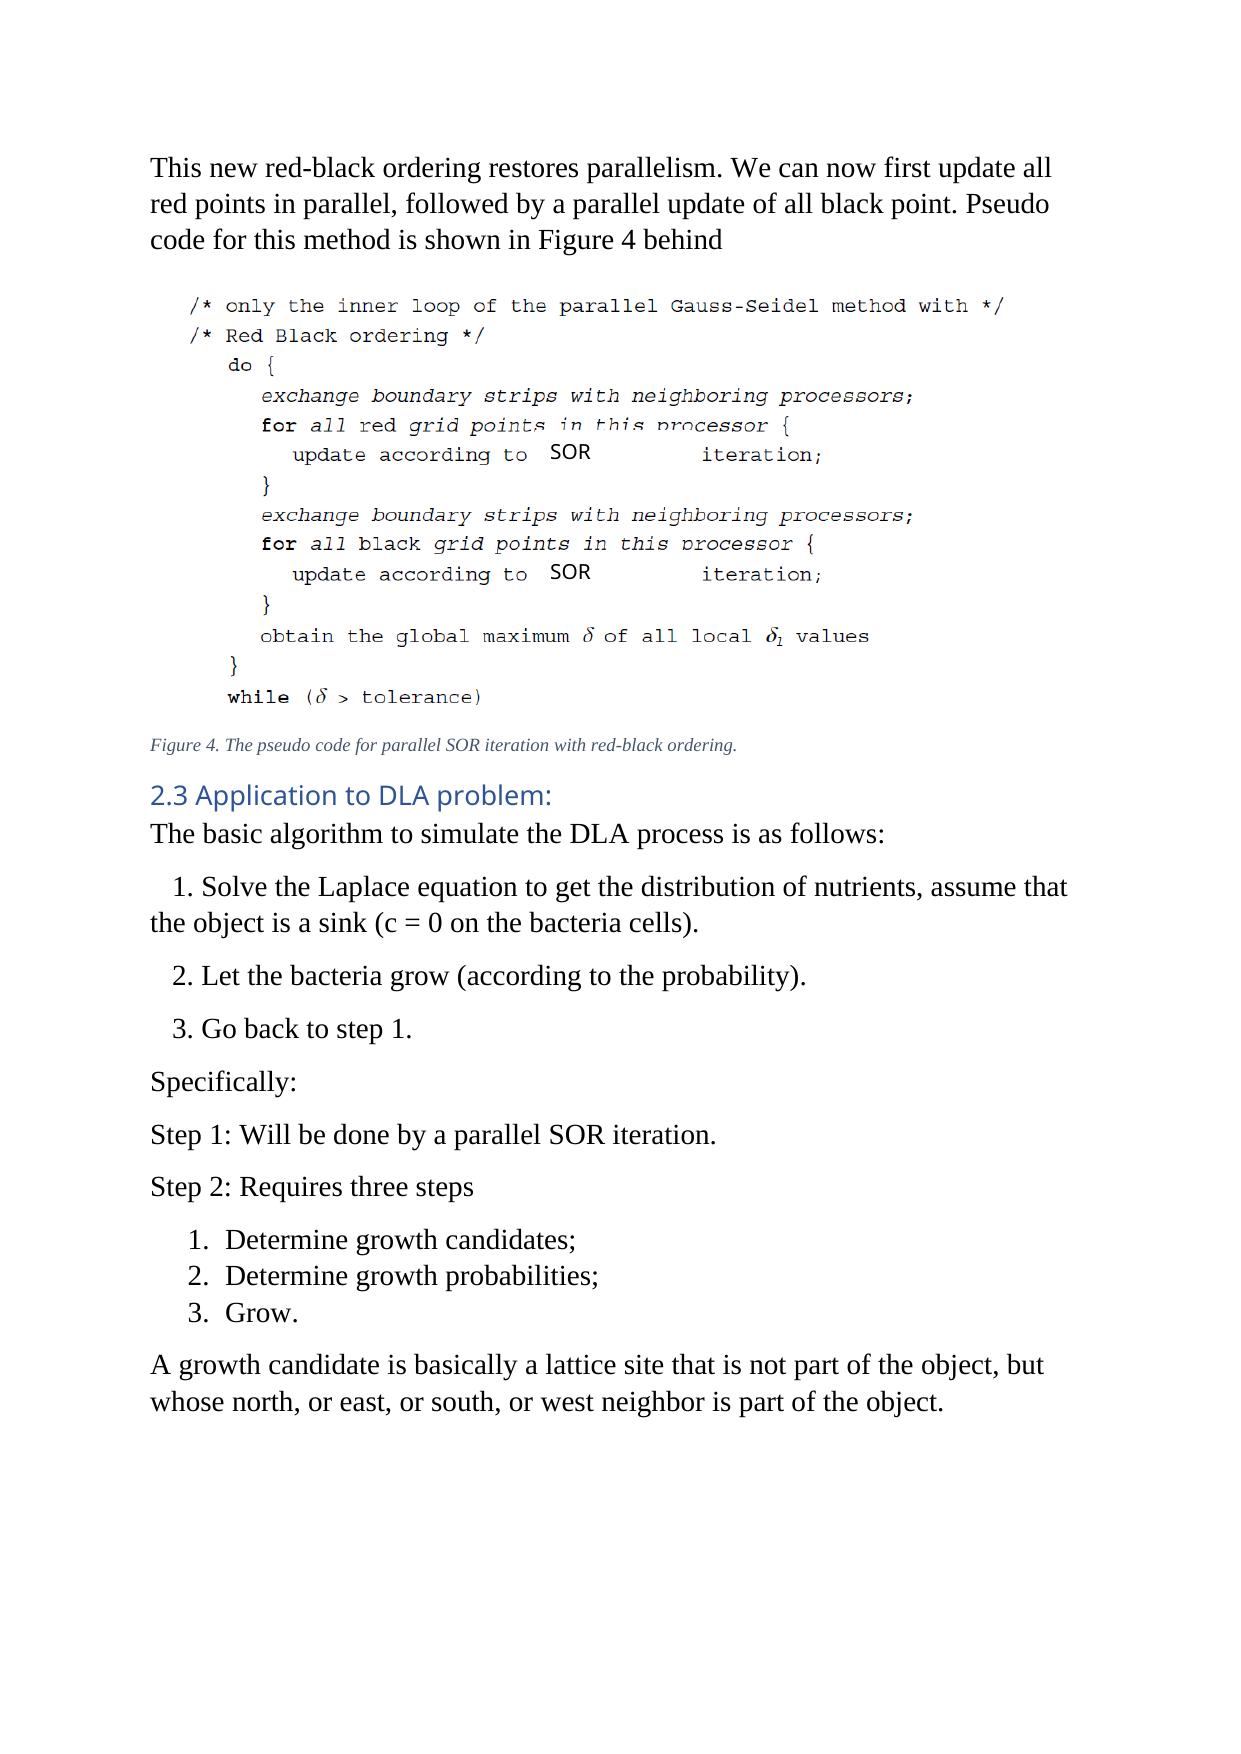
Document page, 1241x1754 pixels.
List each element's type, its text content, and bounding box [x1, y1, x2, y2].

picture [150, 275, 1046, 716]
text A growth candidate is basically a lattice site that is not part of the object, but whose north, or east, or south, or west neighbor is part of the object. [150, 1347, 1090, 1417]
text 1. Solve the Laplace equation to get the distribution of nutrients, assume that the object is a sink (c = 0 on the bacteria cells). [150, 869, 1090, 939]
list Determine growth candidates; [187, 1222, 1090, 1256]
text Specifically: [150, 1064, 1090, 1097]
text 2. Let the bacteria grow (according to the probability). [150, 958, 1090, 992]
list Grow. [187, 1295, 1090, 1328]
text 3. Go back to step 1. [150, 1011, 1090, 1045]
text The basic algorithm to simulate the DLA process is as follows: [150, 817, 1090, 850]
text This new red-black ordering restores parallelism. We can now first update all red points in parallel, followed by a parallel update of all black point. Pseudo code for this method is shown in Figure 4 behind [150, 150, 1090, 256]
subtitle 2.3 Application to DLA problem: [150, 777, 1090, 814]
text Step 1: Will be done by a parallel SOR iteration. [150, 1117, 1090, 1150]
text Step 2: Requires three steps [150, 1169, 1090, 1203]
list Determine growth probabilities; [187, 1258, 1090, 1292]
